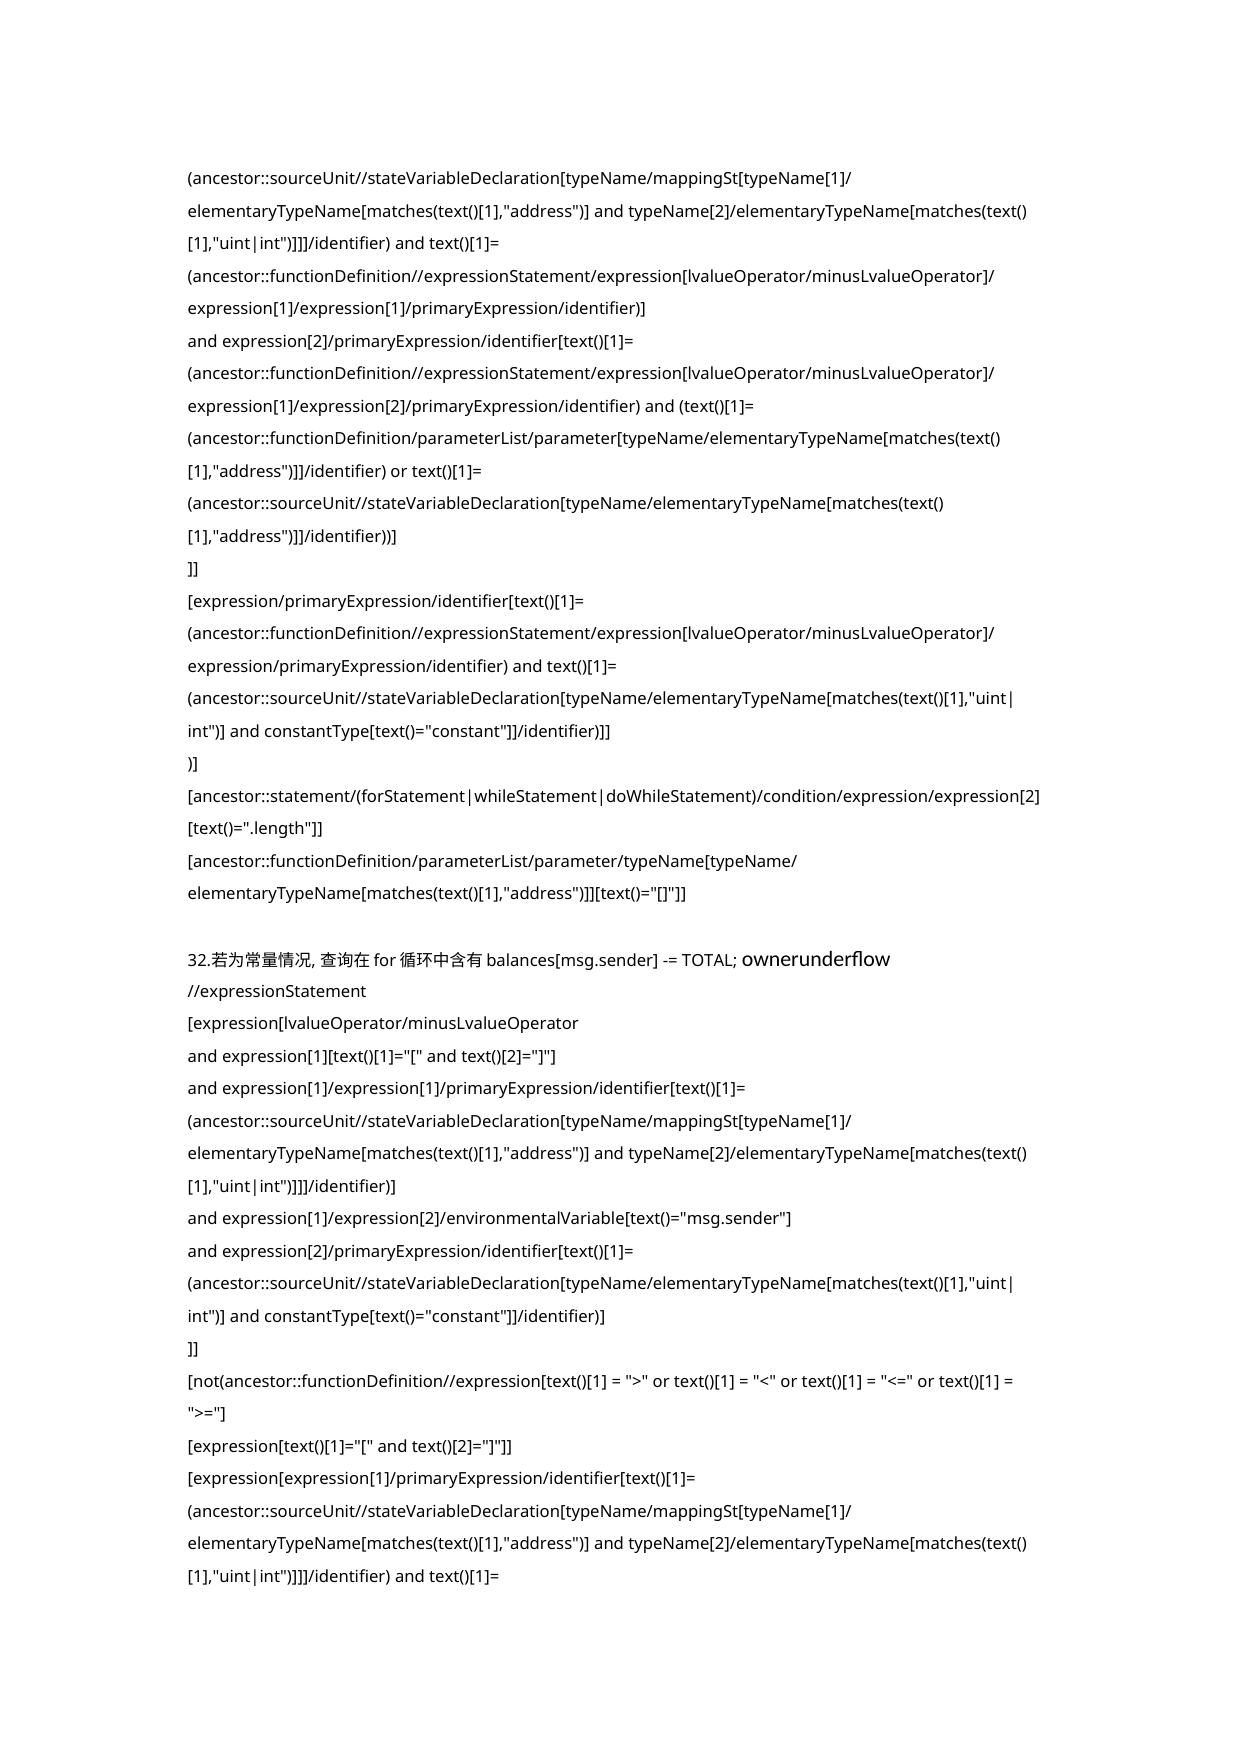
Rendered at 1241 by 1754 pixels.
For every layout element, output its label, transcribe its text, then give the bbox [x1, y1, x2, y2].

text (ancestor::sourceUnit//stateVariableDeclaration[typeName/elementaryTypeName[matches(text()[1],"uint|int")] and constantType[text()="constant"]]/identifier)]] [187, 682, 1053, 747]
text (ancestor::functionDefinition//expressionStatement/expression[lvalueOperator/minusLvalueOperator]/expression[1]/expression[1]/primaryExpression/identifier)] [187, 259, 1053, 324]
text (ancestor::functionDefinition//expressionStatement/expression[lvalueOperator/minusLvalueOperator]/expression/primaryExpression/identifier) and text()[1]= [187, 617, 1053, 682]
text [expression/primaryExpression/identifier[text()[1]= [187, 584, 1053, 617]
text and expression[1]/expression[2]/environmentalVariable[text()="msg.sender"] [187, 1202, 1053, 1234]
text (ancestor::functionDefinition//expressionStatement/expression[lvalueOperator/minusLvalueOperator]/expression[1]/expression[2]/primaryExpression/identifier) and (text()[1]= (ancestor::functionDefinition/parameterList/parameter[typeName/elementaryTypeName[matches(text()[1],"address")]]/identifier) or text()[1]= (ancestor::sourceUnit//stateVariableDeclaration[typeName/elementaryTypeName[matches(text()[1],"address")]]/identifier))] [187, 357, 1053, 552]
text //expressionStatement [187, 974, 1053, 1007]
text ]] [187, 1332, 1053, 1364]
text and expression[1][text()[1]="[" and text()[2]="]"] [187, 1039, 1053, 1072]
text and expression[2]/primaryExpression/identifier[text()[1]= [187, 324, 1053, 357]
text (ancestor::sourceUnit//stateVariableDeclaration[typeName/elementaryTypeName[matches(text()[1],"uint|int")] and constantType[text()="constant"]]/identifier)] [187, 1267, 1053, 1332]
text [expression[lvalueOperator/minusLvalueOperator [187, 1007, 1053, 1039]
text [ancestor::statement/(forStatement|whileStatement|doWhileStatement)/condition/expression/expression[2][text()=".length"]] [187, 779, 1053, 844]
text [187, 162, 1053, 259]
text )] [187, 747, 1053, 779]
text and expression[2]/primaryExpression/identifier[text()[1]= [187, 1234, 1053, 1267]
text [expression[text()[1]="[" and text()[2]="]"]] [187, 1429, 1053, 1462]
text ]] [187, 552, 1053, 584]
text [not(ancestor::functionDefinition//expression[text()[1] = ">" or text()[1] = "<" or text()[1] = "<=" or text()[1] = ">="] [187, 1364, 1053, 1429]
text 32.若为常量情况, 查询在for循环中含有balances[msg.sender] -= TOTAL; ownerunderflow [187, 942, 1053, 974]
text and expression[1]/expression[1]/primaryExpression/identifier[text()[1]= (ancestor::sourceUnit//stateVariableDeclaration[typeName/mappingSt[typeName[1]/elementaryTypeName[matches(text()[1],"address")] and typeName[2]/elementaryTypeName[matches(text()[1],"uint|int")]]]/identifier)] [187, 1072, 1053, 1202]
text [ancestor::functionDefinition/parameterList/parameter/typeName[typeName/elementaryTypeName[matches(text()[1],"address")]][text()="[]"]] [187, 844, 1053, 909]
